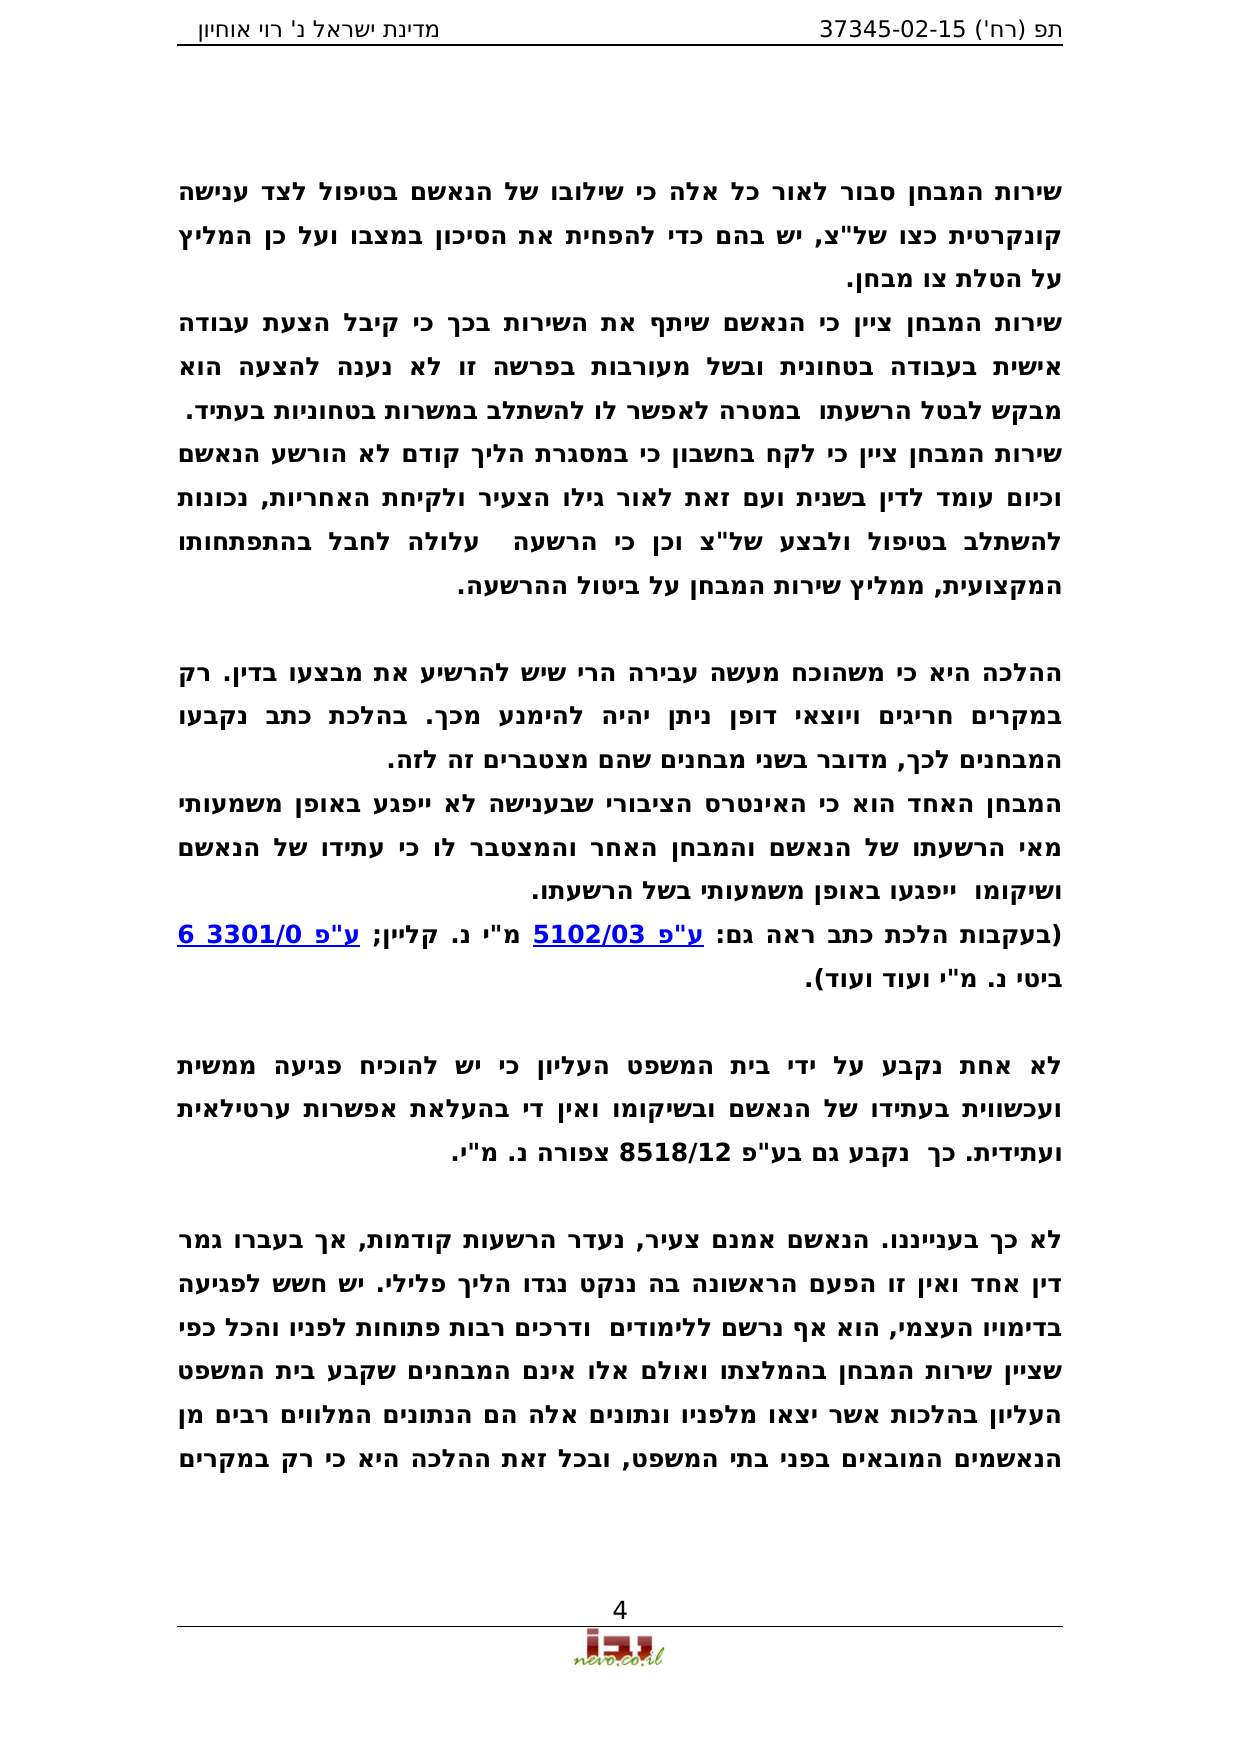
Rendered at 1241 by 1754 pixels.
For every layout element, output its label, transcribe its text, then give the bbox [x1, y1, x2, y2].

text שירות המבחן ציין כי הנאשם שיתף את השירות בכך כי קיבל הצעת עבודה אישית בעבודה בטחונית ובשל מעורבות בפרשה זו לא נענה להצעה הוא מבקש לבטל הרשעתו במטרה לאפשר לו להשתלב במשרות בטחוניות בעתיד. [177, 308, 1063, 425]
text שירות המבחן סבור לאור כל אלה כי שילובו של הנאשם בטיפול לצד ענישה קונקרטית כצו של"צ, יש בהם כדי להפחית את הסיכון במצבו ועל כן המליץ על הטלת צו מבחן. [177, 177, 1063, 294]
text שירות המבחן ציין כי לקח בחשבון כי במסגרת הליך קודם לא הורשע הנאשם וכיום עומד לדין בשנית ועם זאת לאור גילו הצעיר ולקיחת האחריות, נכונות להשתלב בטיפול ולבצע של"צ וכן כי הרשעה עלולה לחבל בהתפתחותו המקצועית, ממליץ שירות המבחן על ביטול ההרשעה. [177, 440, 1063, 600]
text (בעקבות הלכת כתב ראה גם: ע"פ 5102/03 מ"י נ. קליין; ע"פ 3301/0 6 ביטי נ. מ"י ועוד ועוד). [177, 920, 1063, 993]
text לא אחת נקבע על ידי בית המשפט העליון כי יש להוכיח פגיעה ממשית ועכשווית בעתידו של הנאשם ובשיקומו ואין די בהעלאת אפשרות ערטילאית ועתידית. כך נקבע גם בע"פ 8518/12 צפורה נ. מ"י. [177, 1051, 1063, 1168]
picture [574, 1628, 666, 1667]
text המבחן האחד הוא כי האינטרס הציבורי שבענישה לא ייפגע באופן משמעותי מאי הרשעתו של הנאשם והמבחן האחר והמצטבר לו כי עתידו של הנאשם ושיקומו ייפגעו באופן משמעותי בשל הרשעתו. [177, 789, 1063, 906]
text ההלכה היא כי משהוכח מעשה עבירה הרי שיש להרשיע את מבצעו בדין. רק במקרים חריגים ויוצאי דופן ניתן יהיה להימנע מכך. בהלכת כתב נקבעו המבחנים לכך, מדובר בשני מבחנים שהם מצטברים זה לזה. [177, 658, 1063, 774]
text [177, 1225, 1063, 1473]
